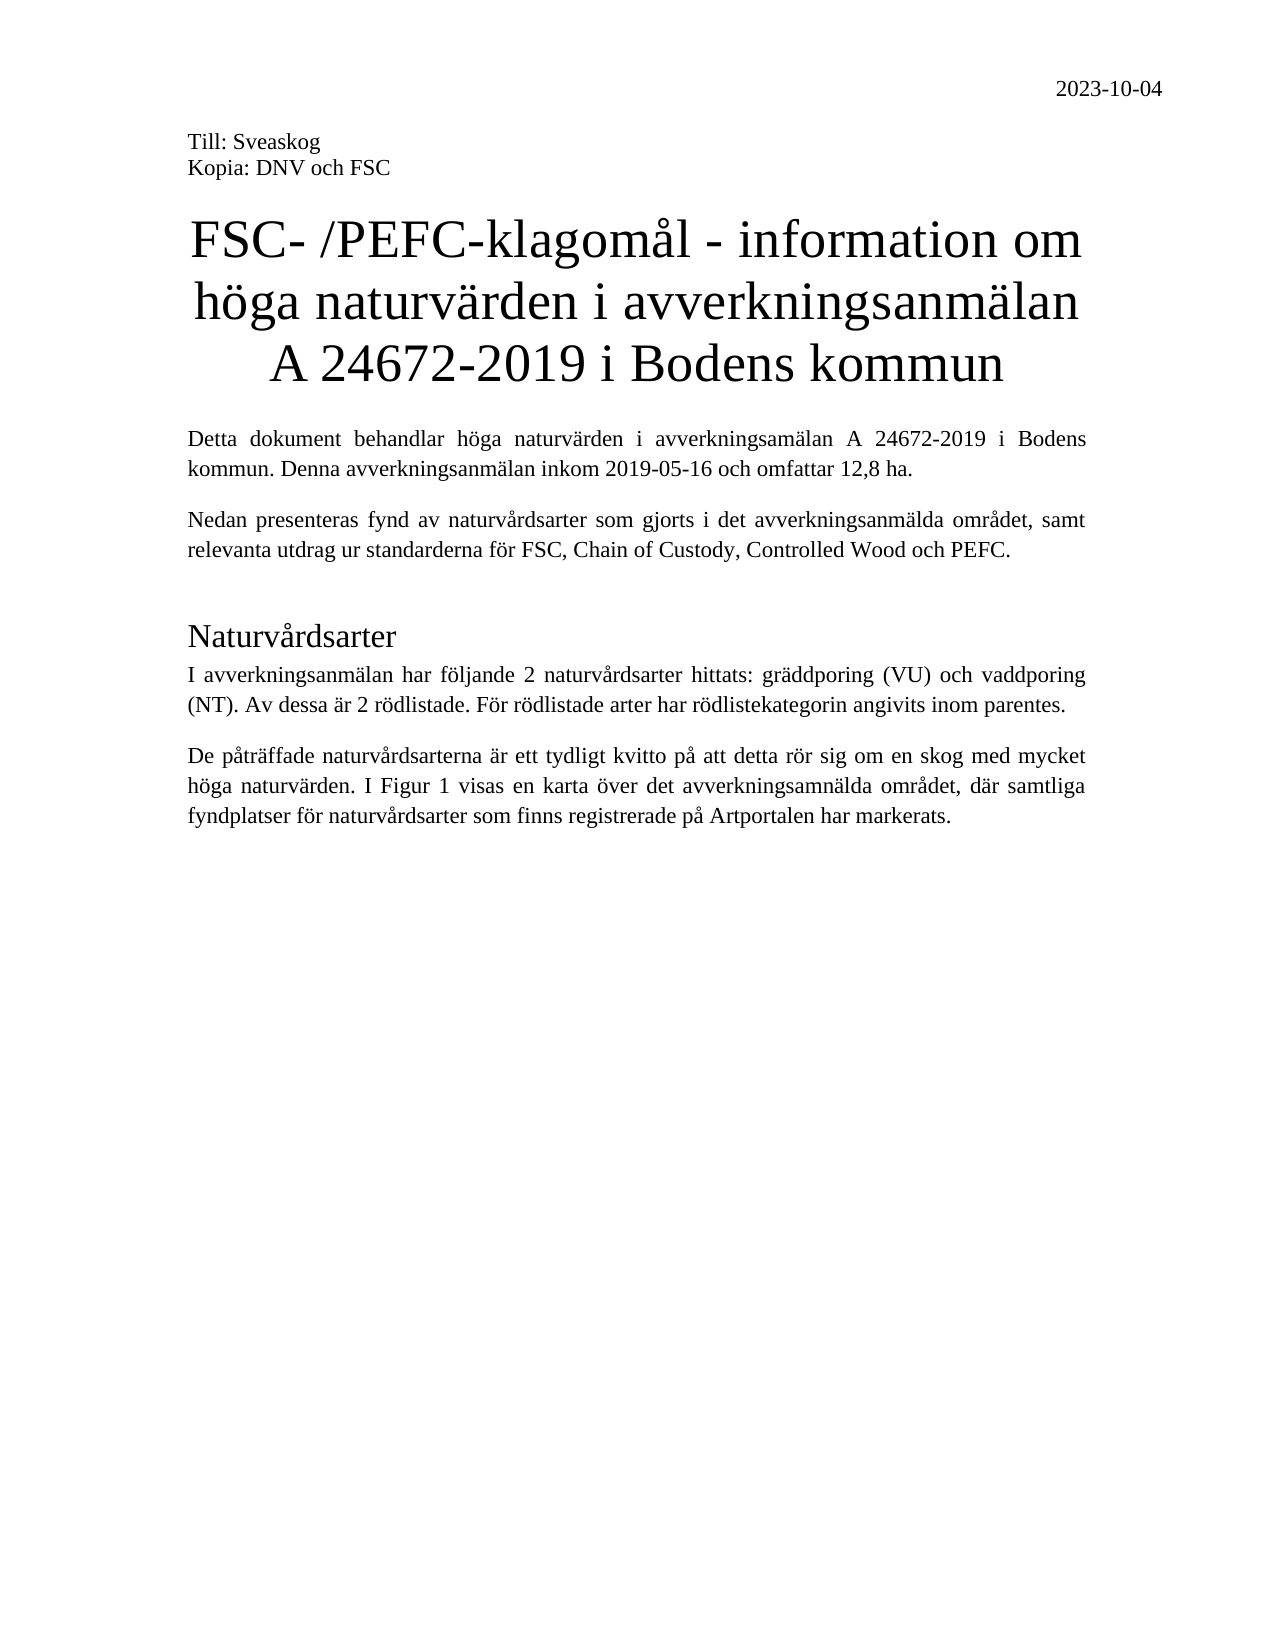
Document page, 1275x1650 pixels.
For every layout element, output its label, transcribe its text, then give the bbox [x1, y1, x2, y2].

title FSC- /PEFC-klagomål - information om höga naturvärden i avverkningsanmälan A 24672-2019 i Bodens kommun [187, 207, 1087, 394]
text Detta dokument behandlar höga naturvärden i avverkningsamälan A 24672-2019 i Bodens kommun. Denna avverkningsanmälan inkom 2019-05-16 och omfattar 12,8 ha. [187, 425, 1087, 481]
text I avverkningsanmälan har följande 2 naturvårdsarter hittats: gräddporing (VU) och vaddporing (NT). Av dessa är 2 rödlistade. För rödlistade arter har rödlistekategorin angivits inom parentes. [187, 661, 1087, 717]
subtitle Naturvårdsarter [187, 617, 1087, 655]
text De påträffade naturvårdsarterna är ett tydligt kvitto på att detta rör sig om en skog med mycket höga naturvärden. I Figur 1 visas en karta över det avverkningsamnälda området, där samtliga fyndplatser för naturvårdsarter som finns registrerade på Artportalen har markerats. [187, 742, 1087, 829]
text Nedan presenteras fynd av naturvårdsarter som gjorts i det avverkningsanmälda området, samt relevanta utdrag ur standarderna för FSC, Chain of Custody, Controlled Wood och PEFC. [187, 506, 1087, 563]
